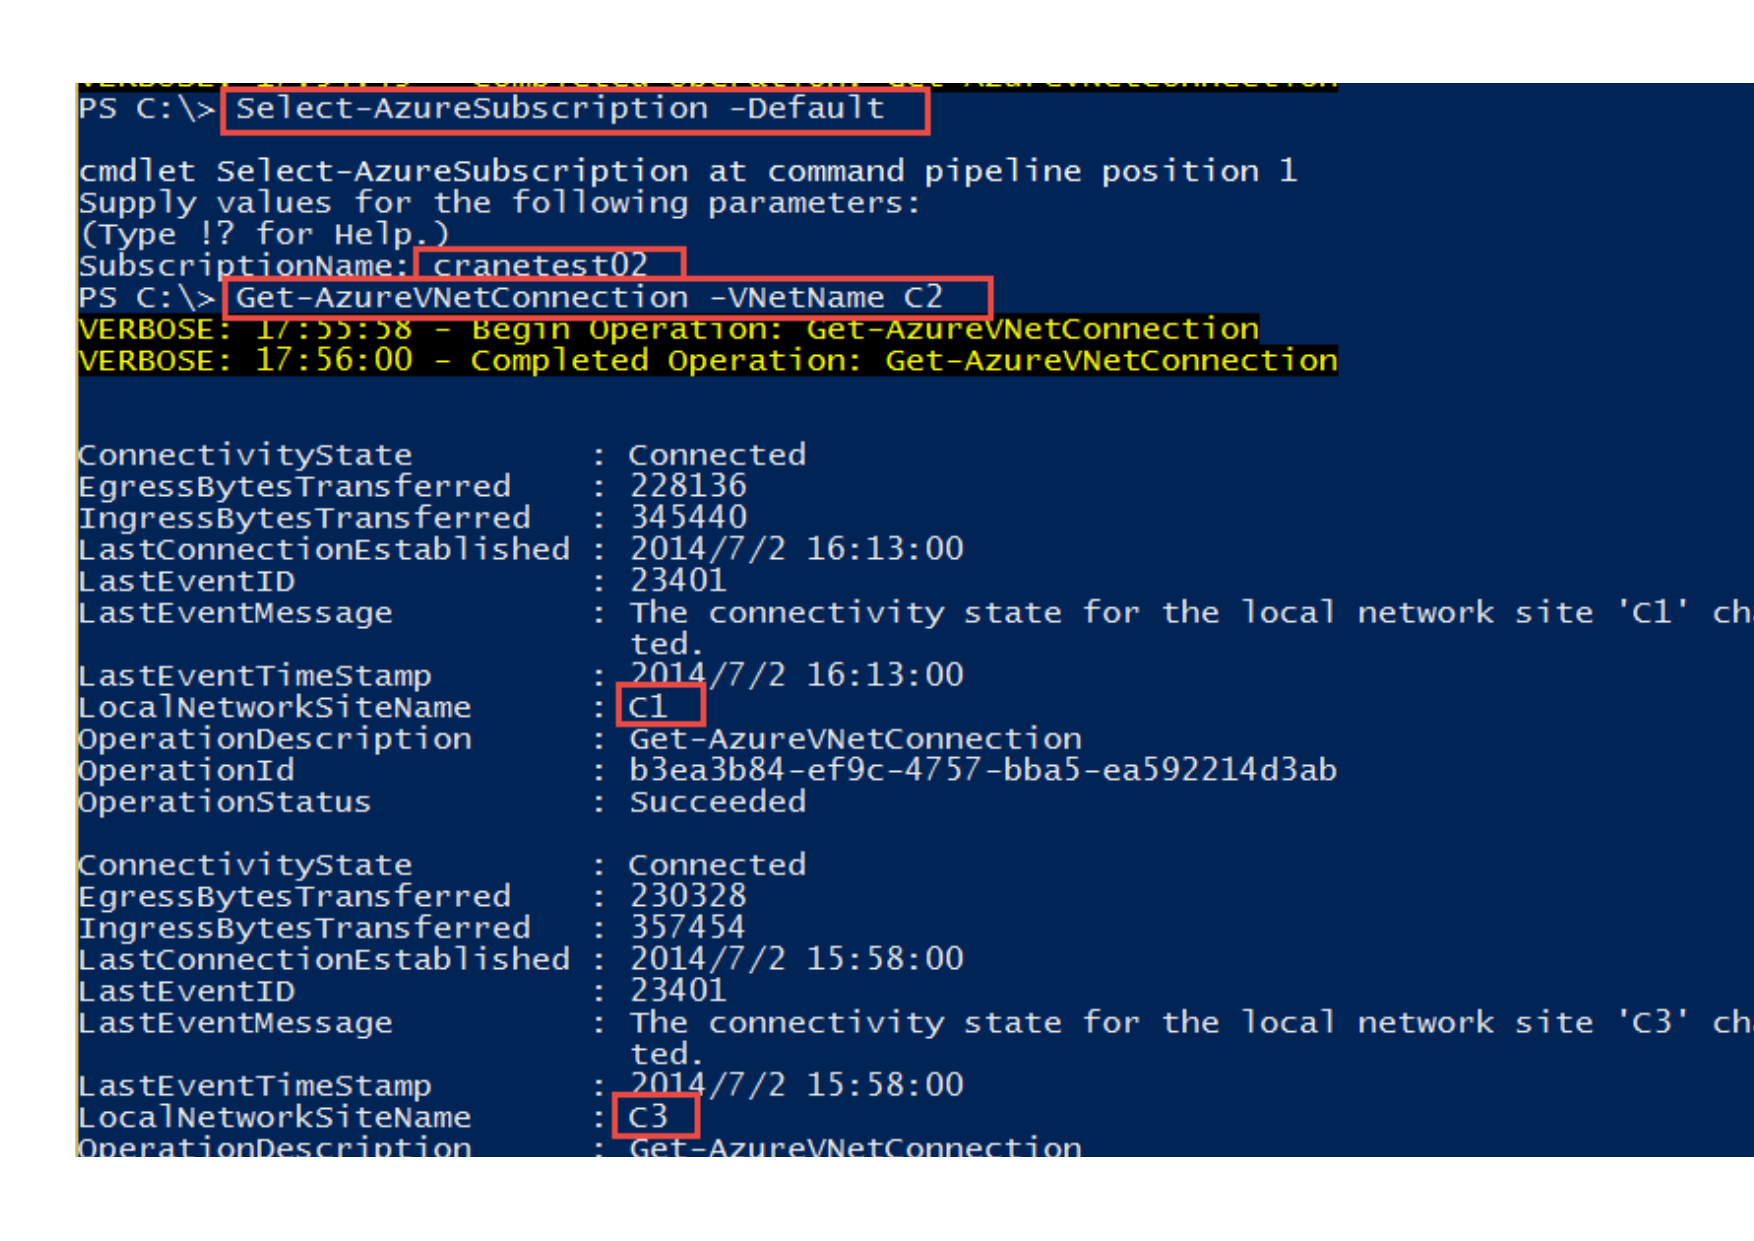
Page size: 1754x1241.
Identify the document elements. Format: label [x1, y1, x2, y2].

picture [75, 83, 1754, 1157]
